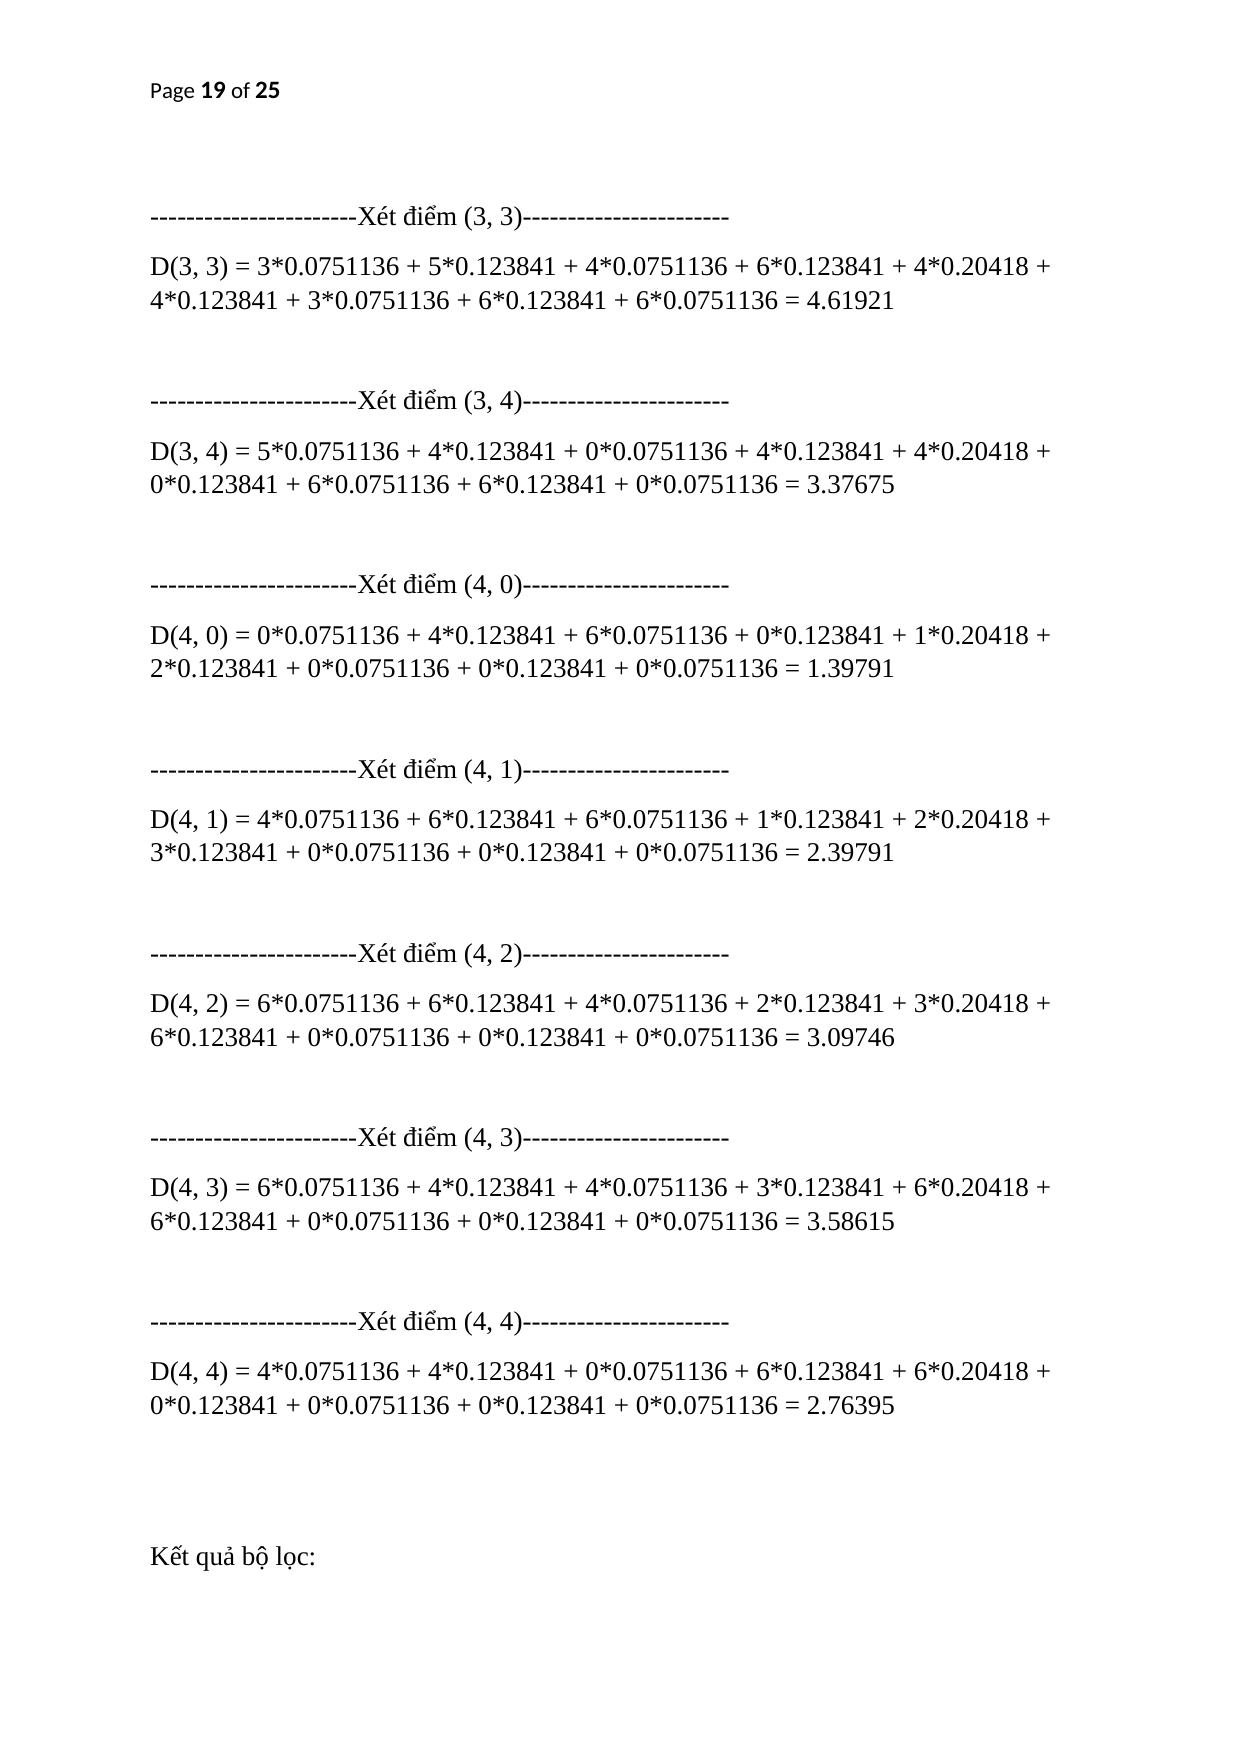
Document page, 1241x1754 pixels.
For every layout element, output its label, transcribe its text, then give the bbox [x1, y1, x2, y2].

text -----------------------Xét điểm (4, 3)----------------------- [150, 1121, 1090, 1152]
text -----------------------Xét điểm (3, 4)----------------------- [150, 384, 1090, 416]
text -----------------------Xét điểm (4, 4)----------------------- [150, 1305, 1090, 1336]
text D(4, 3) = 6*0.0751136 + 4*0.123841 + 4*0.0751136 + 3*0.123841 + 6*0.20418 + 6*0.123841 + 0*0.0751136 + 0*0.123841 + 0*0.0751136 = 3.58615 [150, 1171, 1090, 1236]
text D(4, 2) = 6*0.0751136 + 6*0.123841 + 4*0.0751136 + 2*0.123841 + 3*0.20418 + 6*0.123841 + 0*0.0751136 + 0*0.123841 + 0*0.0751136 = 3.09746 [150, 987, 1090, 1052]
text D(3, 4) = 5*0.0751136 + 4*0.123841 + 0*0.0751136 + 4*0.123841 + 4*0.20418 + 0*0.123841 + 6*0.0751136 + 6*0.123841 + 0*0.0751136 = 3.37675 [150, 434, 1090, 499]
text -----------------------Xét điểm (4, 0)----------------------- [150, 568, 1090, 600]
text D(4, 4) = 4*0.0751136 + 4*0.123841 + 0*0.0751136 + 6*0.123841 + 6*0.20418 + 0*0.123841 + 0*0.0751136 + 0*0.123841 + 0*0.0751136 = 2.76395 [150, 1355, 1090, 1420]
text D(4, 0) = 0*0.0751136 + 4*0.123841 + 6*0.0751136 + 0*0.123841 + 1*0.20418 + 2*0.123841 + 0*0.0751136 + 0*0.123841 + 0*0.0751136 = 1.39791 [150, 619, 1090, 683]
text D(3, 3) = 3*0.0751136 + 5*0.123841 + 4*0.0751136 + 6*0.123841 + 4*0.20418 + 4*0.123841 + 3*0.0751136 + 6*0.123841 + 6*0.0751136 = 4.61921 [150, 250, 1090, 315]
text -----------------------Xét điểm (3, 3)----------------------- [150, 200, 1090, 231]
text -----------------------Xét điểm (4, 2)----------------------- [150, 937, 1090, 968]
text D(4, 1) = 4*0.0751136 + 6*0.123841 + 6*0.0751136 + 1*0.123841 + 2*0.20418 + 3*0.123841 + 0*0.0751136 + 0*0.123841 + 0*0.0751136 = 2.39791 [150, 803, 1090, 868]
text Kết quả bộ lọc: [150, 1539, 1090, 1571]
text -----------------------Xét điểm (4, 1)----------------------- [150, 753, 1090, 784]
